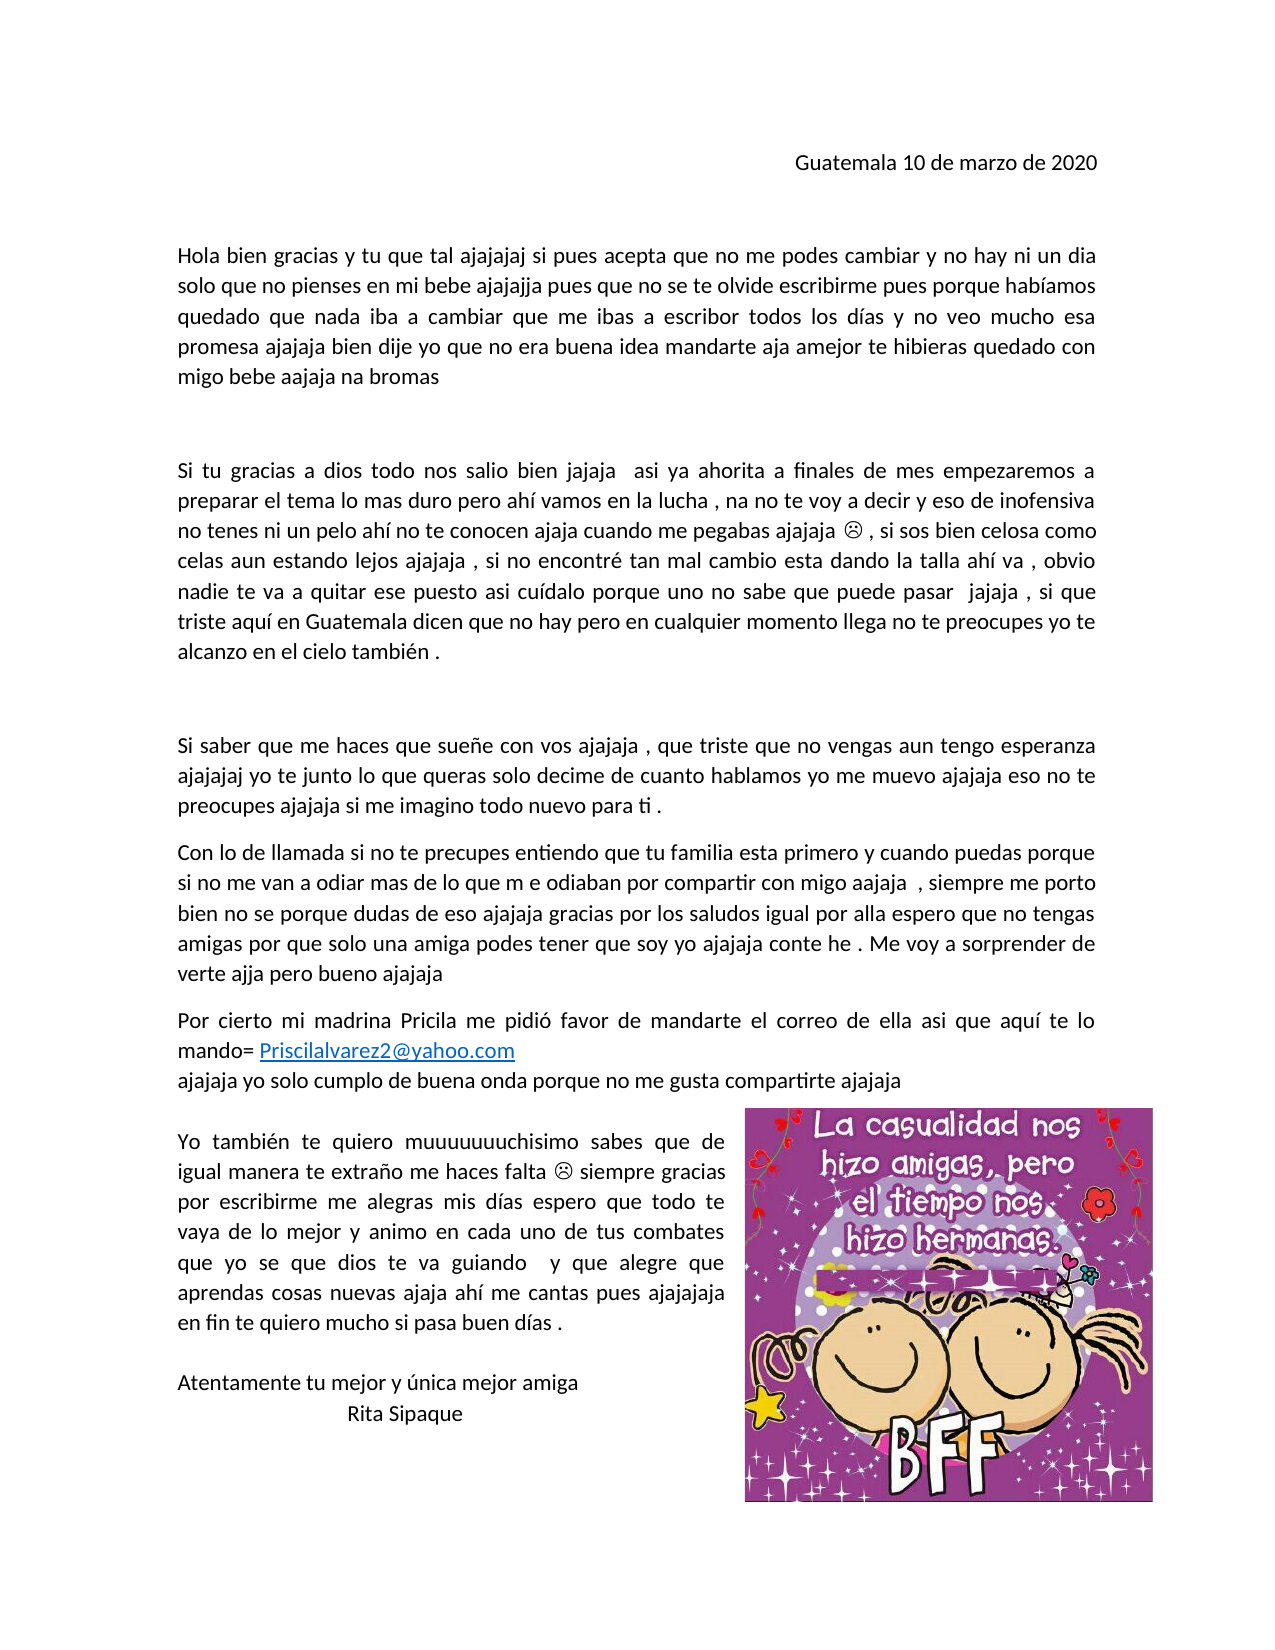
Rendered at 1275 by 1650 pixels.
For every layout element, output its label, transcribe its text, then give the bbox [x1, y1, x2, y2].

text Si saber que me haces que sueñe con vos ajajaja , que triste que no vengas aun tengo esperanza ajajajaj yo te junto lo que queras solo decime de cuanto hablamos yo me muevo ajajaja eso no te preocupes ajajaja si me imagino todo nuevo para ti . [177, 731, 1098, 819]
text Atentamente tu mejor y única mejor amiga [177, 1368, 744, 1396]
text Guatemala 10 de marzo de 2020 [177, 148, 1098, 176]
text Si tu gracias a dios todo nos salio bien jajaja asi ya ahorita a finales de mes empezaremos a preparar el tema lo mas duro pero ahí vamos en la lucha , na no te voy a decir y eso de inofensiva no tenes ni un pelo ahí no te conocen ajaja cuando me pegabas ajajaja , si sos bien celosa como celas aun estando lejos ajajaja , si no encontré tan mal cambio esta dando la talla ahí va , obvio nadie te va a quitar ese puesto asi cuídalo porque uno no sabe que puede pasar jajaja , si que triste aquí en Guatemala dicen que no hay pero en cualquier momento llega no te preocupes yo te alcanzo en el cielo también . [177, 456, 1098, 665]
text Hola bien gracias y tu que tal ajajajaj si pues acepta que no me podes cambiar y no hay ni un dia solo que no pienses en mi bebe ajajajja pues que no se te olvide escribirme pues porque habíamos quedado que nada iba a cambiar que me ibas a escribor todos los días y no veo mucho esa promesa ajajaja bien dije yo que no era buena idea mandarte aja amejor te hibieras quedado con migo bebe aajaja na bromas [177, 241, 1098, 390]
text Rita Sipaque [177, 1399, 744, 1427]
text Con lo de llamada si no te precupes entiendo que tu familia esta primero y cuando puedas porque si no me van a odiar mas de lo que m e odiaban por compartir con migo aajaja , siempre me porto bien no se porque dudas de eso ajajaja gracias por los saludos igual por alla espero que no tengas amigas por que solo una amiga podes tener que soy yo ajajaja conte he . Me voy a sorprender de verte ajja pero bueno ajajaja [177, 838, 1098, 987]
text Por cierto mi madrina Pricila me pidió favor de mandarte el correo de ella asi que aquí te lo mando= Priscilalvarez2@yahoo.com [177, 1006, 1098, 1064]
picture [744, 1108, 1153, 1502]
text ajajaja yo solo cumplo de buena onda porque no me gusta compartirte ajajaja [177, 1066, 1098, 1094]
text Yo también te quiero muuuuuuuchisimo sabes que de igual manera te extraño me haces falta siempre gracias por escribirme me alegras mis días espero que todo te vaya de lo mejor y animo en cada uno de tus combates que yo se que dios te va guiando y que alegre que aprendas cosas nuevas ajaja ahí me cantas pues ajajajaja en fin te quiero mucho si pasa buen días . [177, 1127, 744, 1336]
